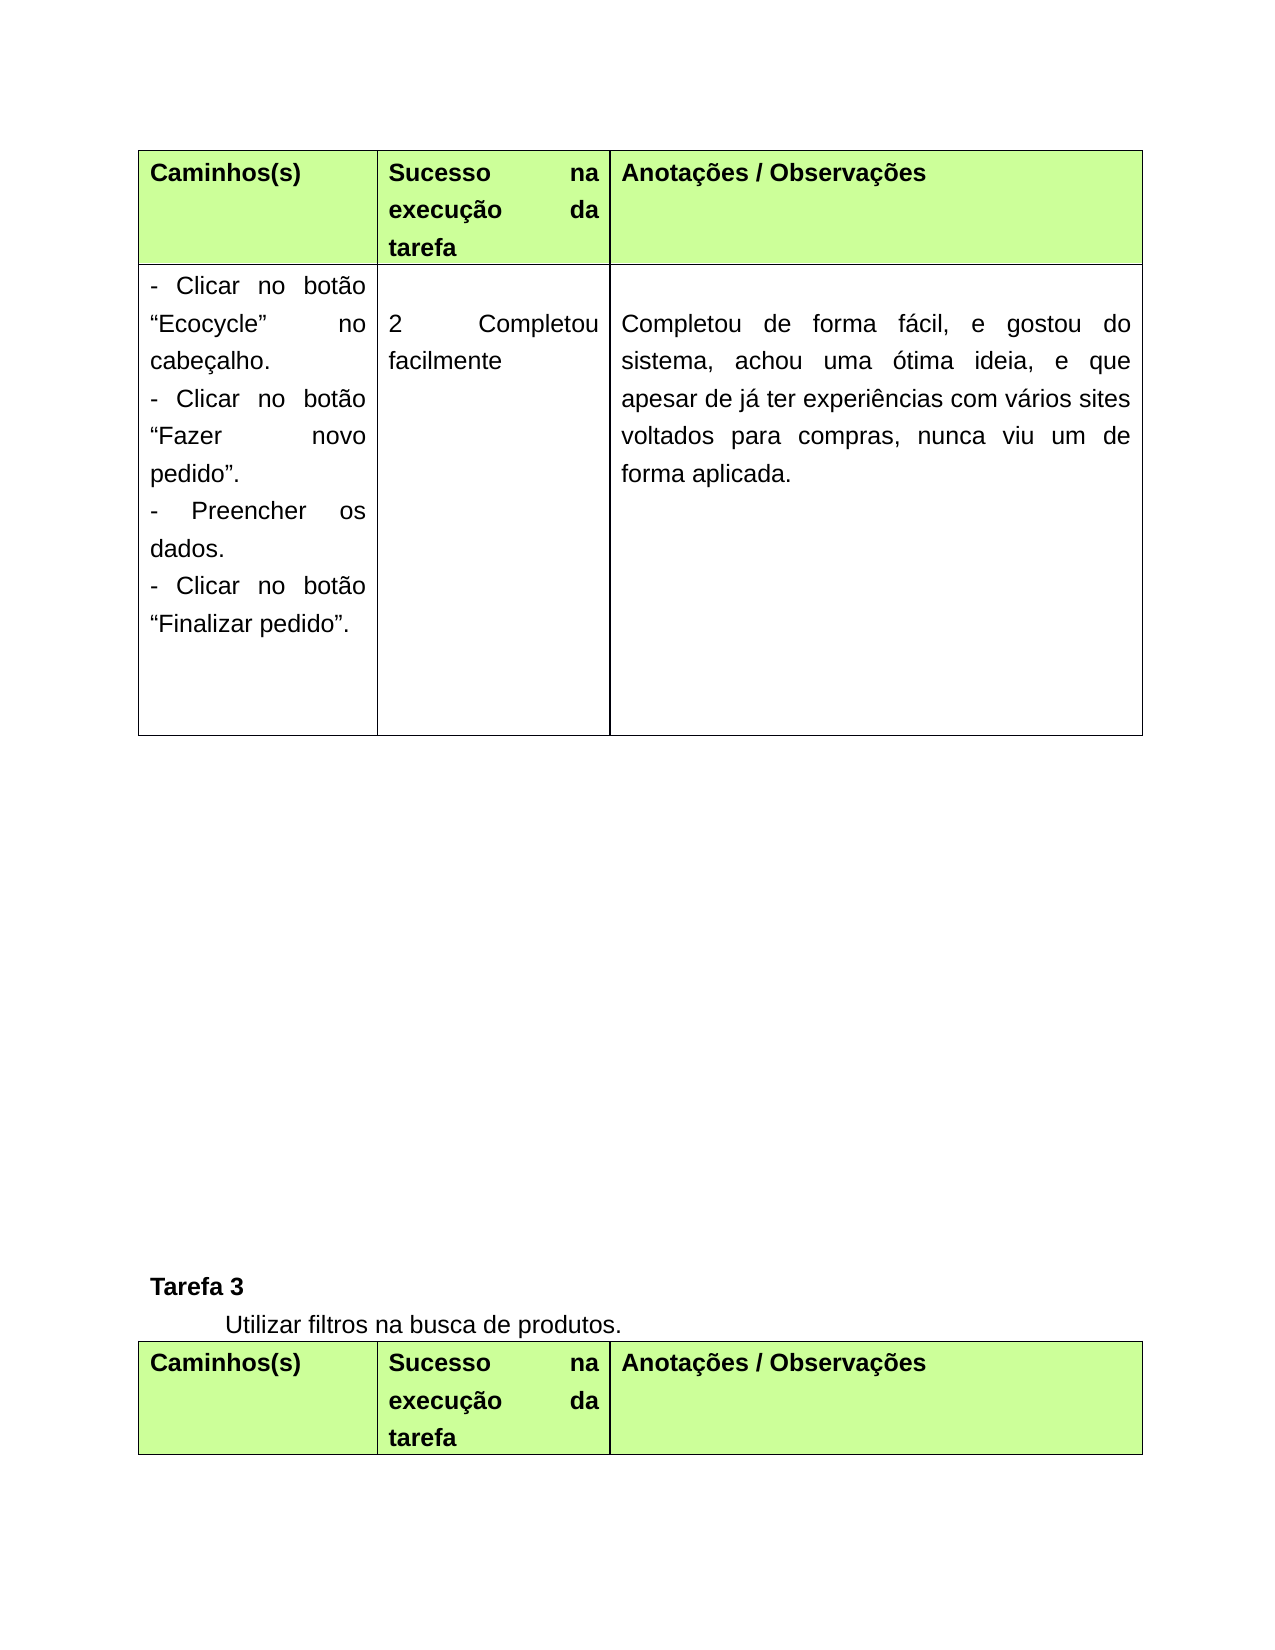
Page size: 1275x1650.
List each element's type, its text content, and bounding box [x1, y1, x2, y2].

text Utilizar filtros na busca de produtos. [150, 1303, 1125, 1341]
table_cell Completou de forma fácil, e gostou do sistema, achou uma ótima ideia, e que apesar de já ter experiências com vários sites voltados para compras, nunca viu um de forma aplicada. [611, 265, 1142, 735]
table_header Caminhos(s) [139, 151, 377, 263]
table_header Sucesso na execução da tarefa [378, 151, 609, 263]
table_cell - Clicar no botão “Ecocycle” no cabeçalho. - Clicar no botão “Fazer novo pedido”. - Preencher os dados. - Clicar no botão “Finalizar pedido”. [139, 265, 377, 735]
table_header Anotações / Observações [611, 151, 1142, 263]
table_cell 2 Completou facilmente [378, 265, 609, 735]
table_header Sucesso na execução da tarefa [378, 1342, 609, 1454]
table_header Caminhos(s) [139, 1342, 377, 1454]
table_header Anotações / Observações [611, 1342, 1142, 1454]
text Tarefa 3 [150, 1266, 1125, 1303]
